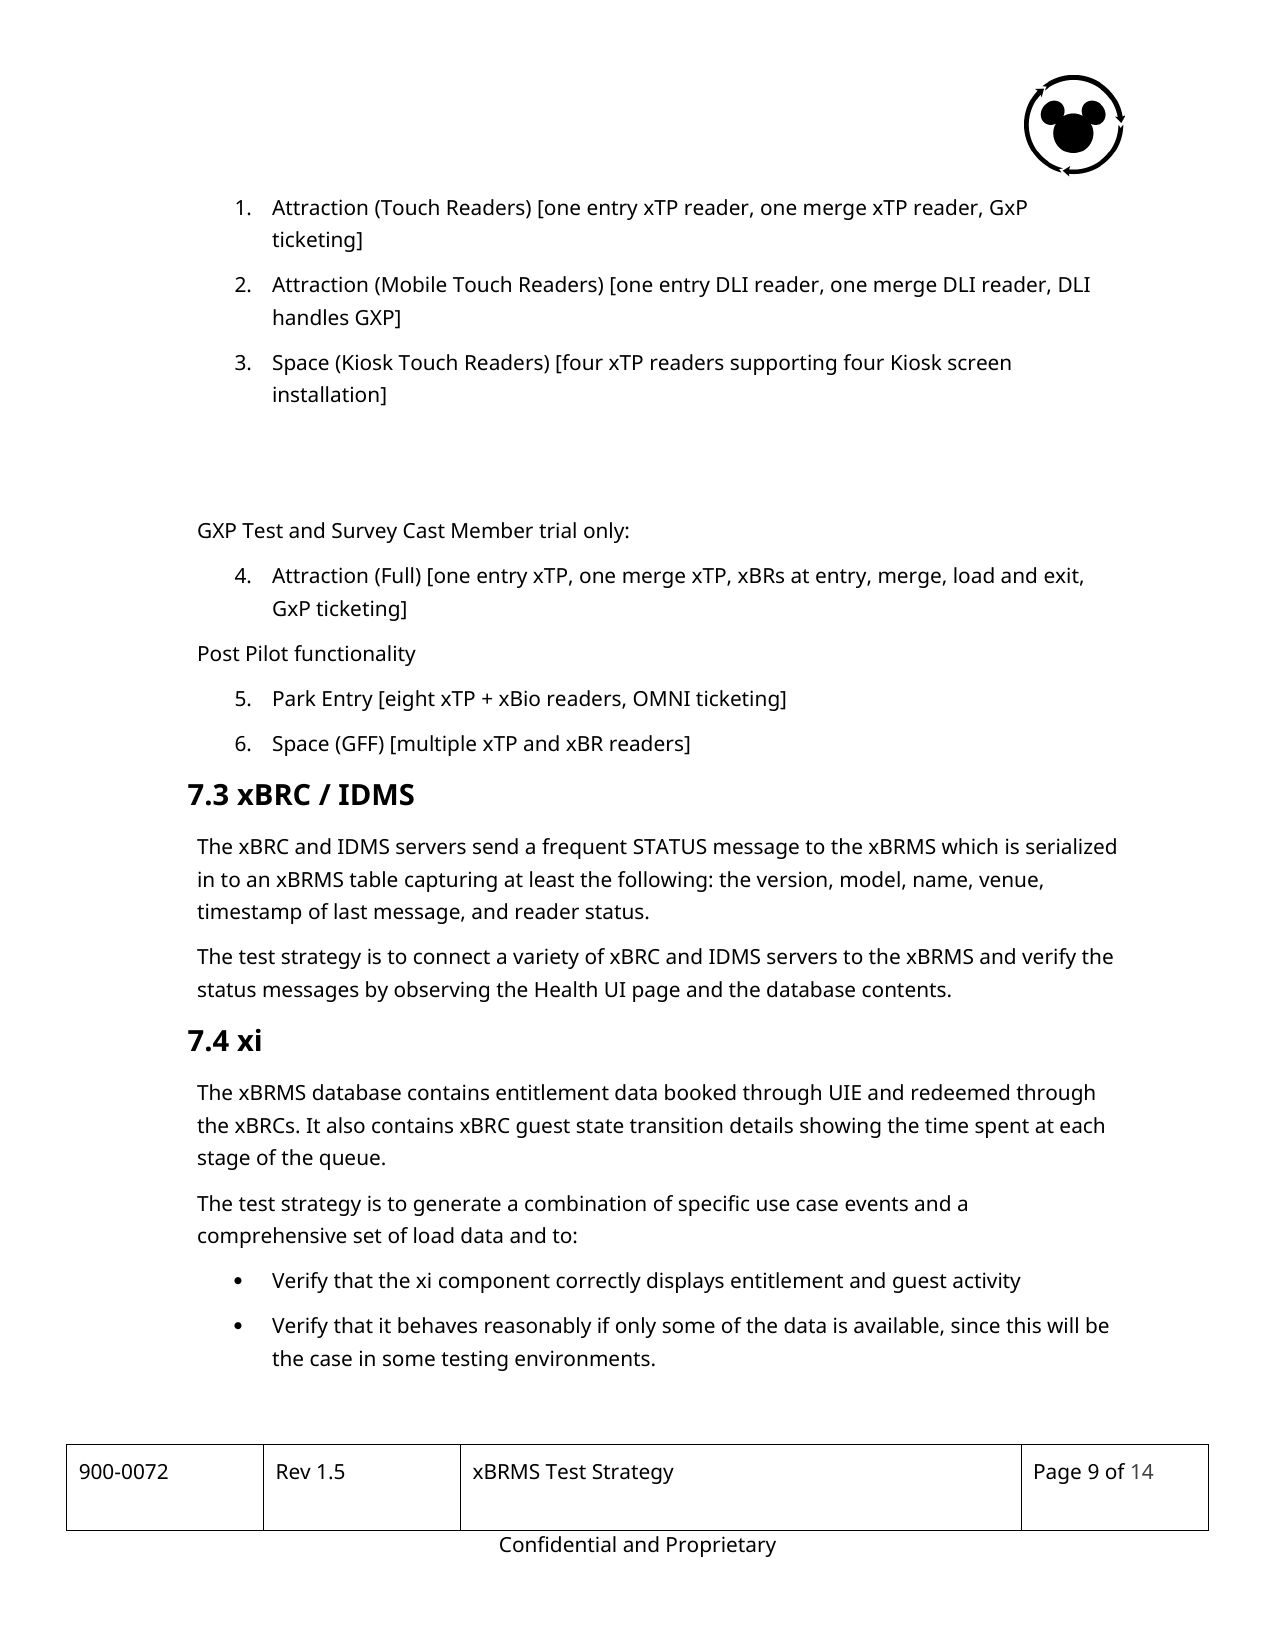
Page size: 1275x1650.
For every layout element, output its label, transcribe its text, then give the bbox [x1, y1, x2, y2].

text GXP Test and Survey Cast Member trial only: [197, 516, 1125, 544]
subtitle xi [187, 1020, 1125, 1060]
list Space (GFF) [multiple xTP and xBR readers] [234, 729, 1125, 757]
list Verify that the xi component correctly displays entitlement and guest activity [234, 1266, 1125, 1295]
text The test strategy is to connect a variety of xBRC and IDMS servers to the xBRMS and verify the status messages by observing the Health UI page and the database contents. [197, 942, 1125, 1003]
list Space (Kiosk Touch Readers) [four xTP readers supporting four Kiosk screen installation] [234, 348, 1125, 409]
list Attraction (Full) [one entry xTP, one merge xTP, xBRs at entry, merge, load and exit, GxP ticketing] [234, 561, 1125, 622]
text Post Pilot functionality [197, 639, 1125, 667]
picture [1023, 75, 1125, 177]
text The xBRMS database contains entitlement data booked through UIE and redeemed through the xBRCs. It also contains xBRC guest state transition details showing the time spent at each stage of the queue. [197, 1078, 1125, 1172]
list Attraction (Touch Readers) [one entry xTP reader, one merge xTP reader, GxP ticketing] [234, 193, 1125, 254]
text The test strategy is to generate a combination of specific use case events and a comprehensive set of load data and to: [197, 1189, 1125, 1250]
list Attraction (Mobile Touch Readers) [one entry DLI reader, one merge DLI reader, DLI handles GXP] [234, 270, 1125, 331]
list Park Entry [eight xTP + xBio readers, OMNI ticketing] [234, 684, 1125, 712]
text The xBRC and IDMS servers send a frequent STATUS message to the xBRMS which is serialized in to an xBRMS table capturing at least the following: the version, model, name, venue, timestamp of last message, and reader status. [197, 832, 1125, 926]
subtitle xBRC / IDMS [187, 774, 1125, 814]
list Verify that it behaves reasonably if only some of the data is available, since this will be the case in some testing environments. [234, 1311, 1125, 1372]
